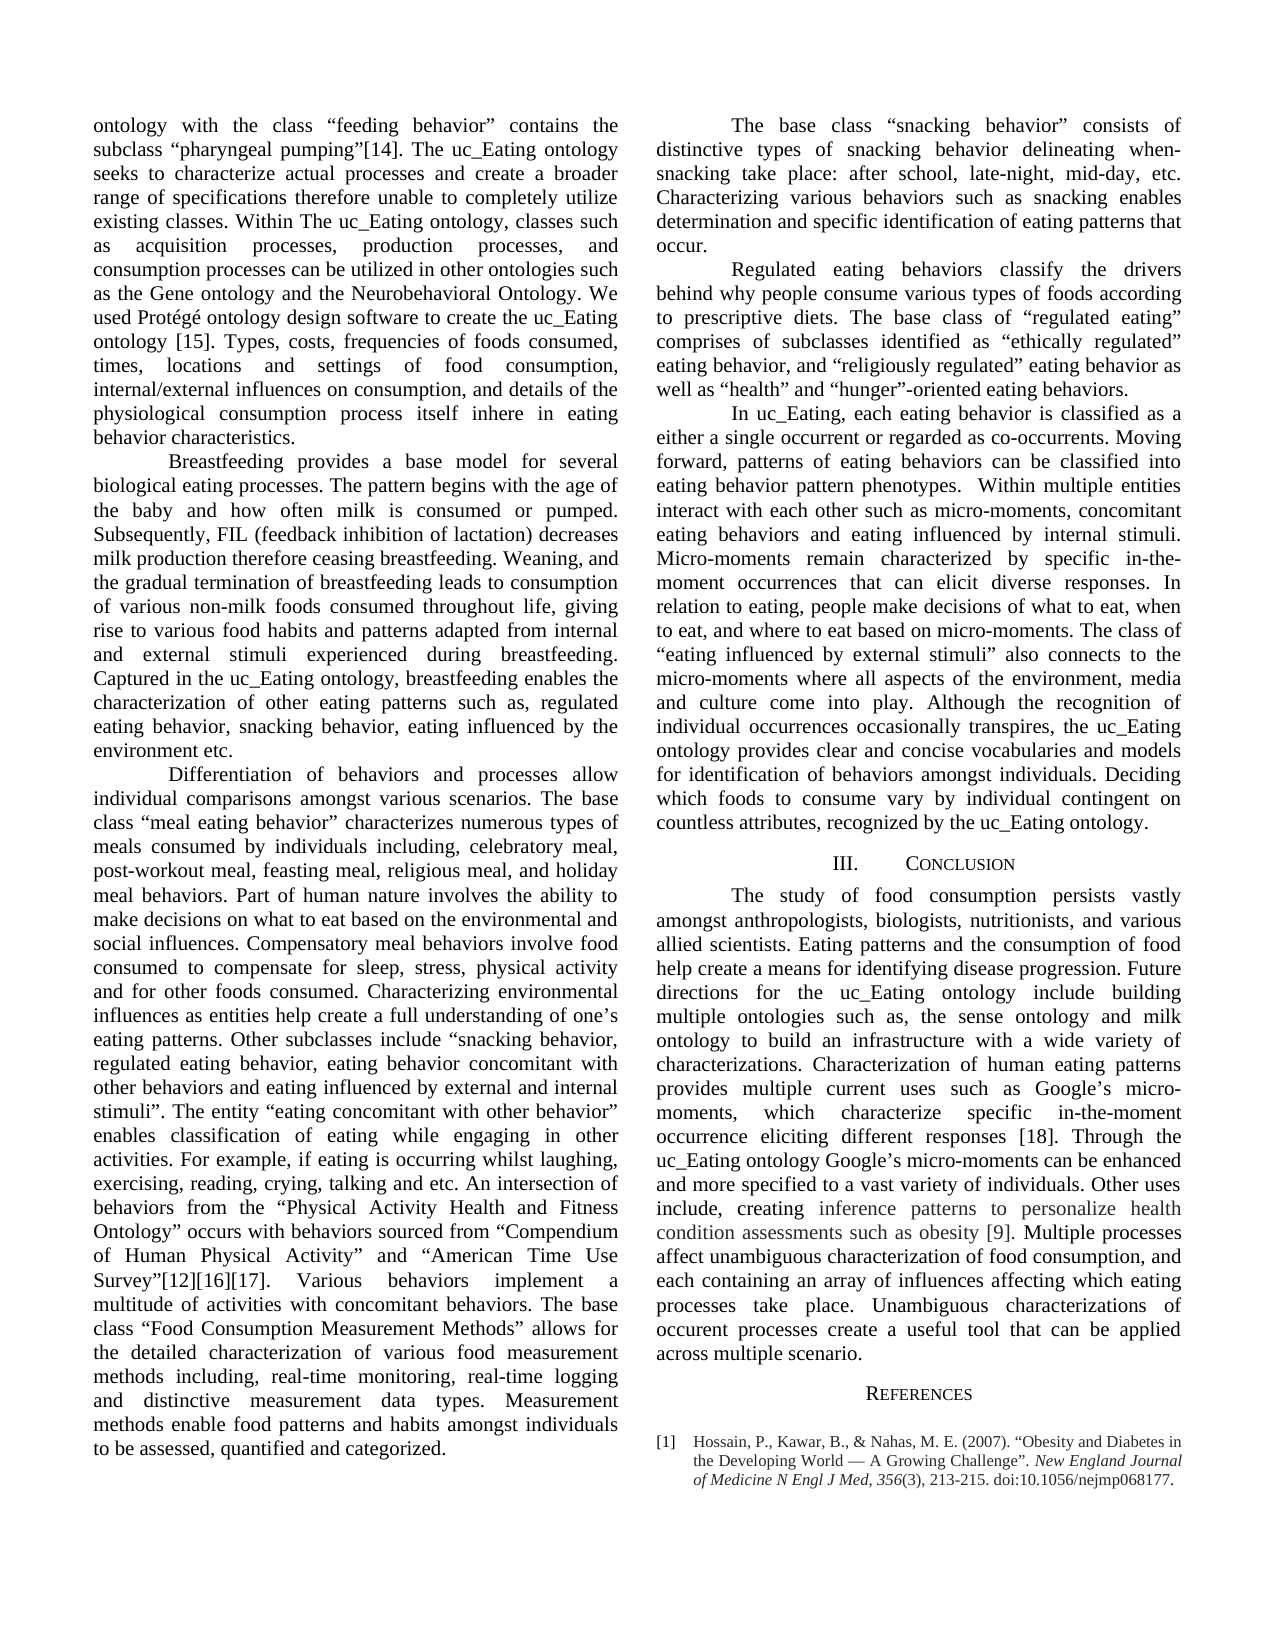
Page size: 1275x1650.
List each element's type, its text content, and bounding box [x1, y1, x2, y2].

subtitle References [656, 1381, 1182, 1405]
text Regulated eating behaviors classify the drivers behind why people consume various types of foods according to prescriptive diets. The base class of “regulated eating” comprises of subclasses identified as “ethically regulated” eating behavior, and “religiously regulated” eating behavior as well as “health” and “hunger”-oriented eating behaviors. [656, 257, 1182, 401]
text Differentiation of behaviors and processes allow individual comparisons amongst various scenarios. The base class “meal eating behavior” characterizes numerous types of meals consumed by individuals including, celebratory meal, post-workout meal, feasting meal, religious meal, and holiday meal behaviors. Part of human nature involves the ability to make decisions on what to eat based on the environmental and social influences. Compensatory meal behaviors involve food consumed to compensate for sleep, stress, physical activity and for other foods consumed. Characterizing environmental influences as entities help create a full understanding of one’s eating patterns. Other subclasses include “snacking behavior, regulated eating behavior, eating behavior concomitant with other behaviors and eating influenced by external and internal stimuli”. The entity “eating concomitant with other behavior” enables classification of eating while engaging in other activities. For example, if eating is occurring whilst laughing, exercising, reading, crying, talking and etc. An intersection of behaviors from the “Physical Activity Health and Fitness Ontology” occurs with behaviors sourced from “Compendium of Human Physical Activity” and “American Time Use Survey”[12][16][17]. Various behaviors implement a multitude of activities with concomitant behaviors. The base class “Food Consumption Measurement Methods” allows for the detailed characterization of various food measurement methods including, real-time monitoring, real-time logging and distinctive measurement data types. Measurement methods enable food patterns and habits amongst individuals to be assessed, quantified and categorized. [93, 762, 619, 1460]
text The study of food consumption persists vastly amongst anthropologists, biologists, nutritionists, and various allied scientists. Eating patterns and the consumption of food help create a means for identifying disease progression. Future directions for the uc_Eating ontology include building multiple ontologies such as, the sense ontology and milk ontology to build an infrastructure with a wide variety of characterizations. Characterization of human eating patterns provides multiple current uses such as Google’s micro-moments, which characterize specific in-the-moment occurrence eliciting different responses [18]. Through the uc_Eating ontology Google’s micro-moments can be enhanced and more specified to a vast variety of individuals. Other uses include, creating inference patterns to personalize health condition assessments such as obesity [9]. Multiple processes affect unambiguous characterization of food consumption, and each containing an array of influences affecting which eating processes take place. Unambiguous characterizations of occurent processes create a useful tool that can be applied across multiple scenario. [656, 883, 1182, 1365]
text Breastfeeding provides a base model for several biological eating processes. The pattern begins with the age of the baby and how often milk is consumed or pumped. Subsequently, FIL (feedback inhibition of lactation) decreases milk production therefore ceasing breastfeeding. Weaning, and the gradual termination of breastfeeding leads to consumption of various non-milk foods consumed throughout life, giving rise to various food habits and patterns adapted from internal and external stimuli experienced during breastfeeding. Captured in the uc_Eating ontology, breastfeeding enables the characterization of other eating patterns such as, regulated eating behavior, snacking behavior, eating influenced by the environment etc. [93, 449, 619, 762]
subtitle Conclusion [656, 851, 1182, 875]
list Hossain, P., Kawar, B., & Nahas, M. E. (2007). “Obesity and Diabetes in the Developing World — A Growing Challenge”. New England Journal of Medicine N Engl J Med, 356(3), 213-215. doi:10.1056/nejmp068177. [656, 1433, 1182, 1489]
text In uc_Eating, each eating behavior is classified as a either a single occurrent or regarded as co-occurrents. Moving forward, patterns of eating behaviors can be classified into eating behavior pattern phenotypes. Within multiple entities interact with each other such as micro-moments, concomitant eating behaviors and eating influenced by internal stimuli. Micro-moments remain characterized by specific in-the-moment occurrences that can elicit diverse responses. In relation to eating, people make decisions of what to eat, when to eat, and where to eat based on micro-moments. The class of “eating influenced by external stimuli” also connects to the micro-moments where all aspects of the environment, media and culture come into play. Although the recognition of individual occurrences occasionally transpires, the uc_Eating ontology provides clear and concise vocabularies and models for identification of behaviors amongst individuals. Deciding which foods to consume vary by individual contingent on countless attributes, recognized by the uc_Eating ontology. [656, 401, 1182, 834]
text The base class “snacking behavior” consists of distinctive types of snacking behavior delineating when- snacking take place: after school, late-night, mid-day, etc. Characterizing various behaviors such as snacking enables determination and specific identification of eating patterns that occur. [656, 112, 1182, 257]
